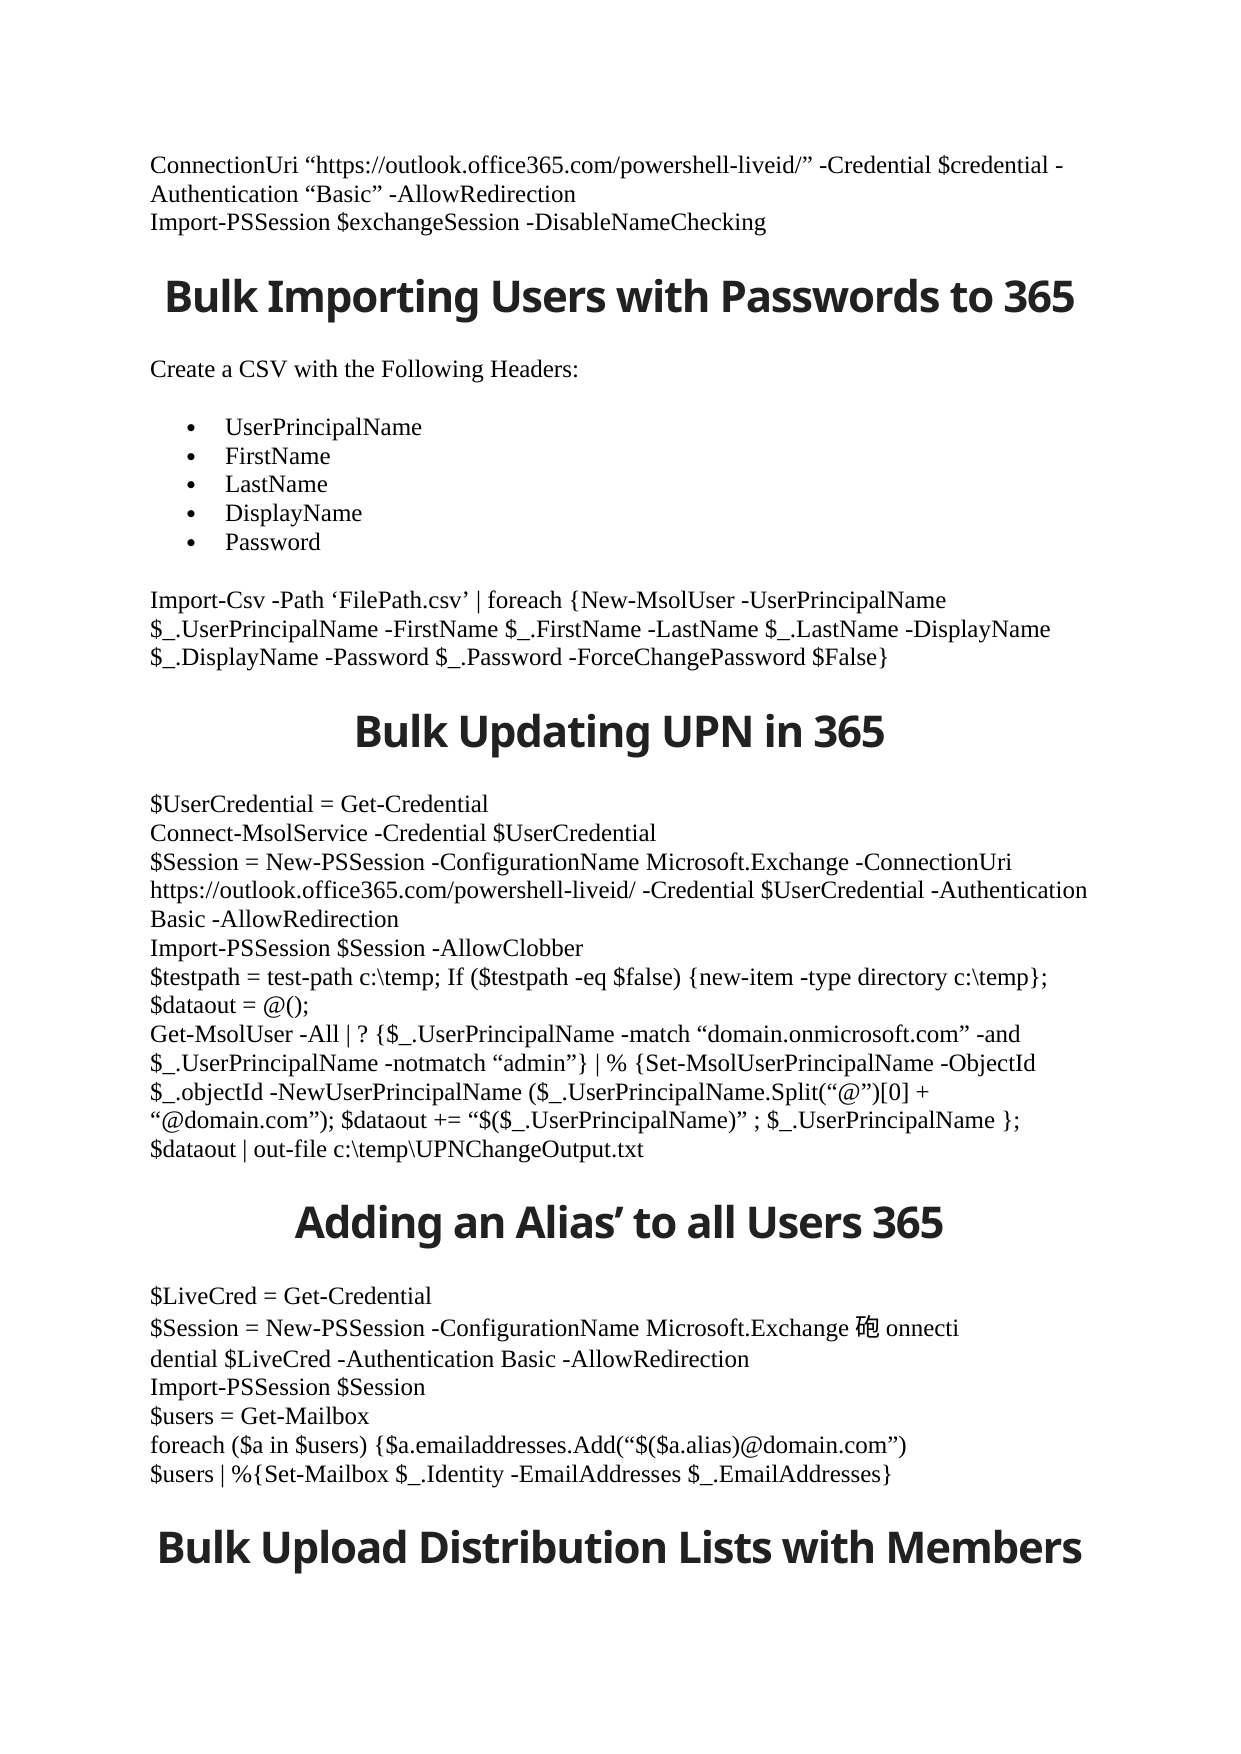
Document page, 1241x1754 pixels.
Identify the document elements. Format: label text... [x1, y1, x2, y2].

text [150, 150, 1090, 236]
list DisplayName [187, 498, 1090, 527]
list Password [187, 527, 1090, 556]
text Adding an Alias’ to all Users 365 [150, 1192, 1090, 1252]
list FirstName [187, 441, 1090, 469]
text Create a CSV with the Following Headers: [150, 354, 1090, 383]
text $LiveCred = Get-Credential $Session = New-PSSession -ConfigurationName Microsoft.Exchange 砲onnecti dential $LiveCred -Authentication Basic -AllowRedirection Import-PSSession $Session $users = Get-Mailbox foreach ($a in $users) {$a.emailaddresses.Add(“$($a.alias)@domain.com”) $users | %{Set-Mailbox $_.Identity -EmailAddresses $_.EmailAddresses} [150, 1281, 1090, 1487]
list LastName [187, 469, 1090, 498]
text $UserCredential = Get-Credential Connect-MsolService -Credential $UserCredential $Session = New-PSSession -ConfigurationName Microsoft.Exchange -ConnectionUri https://outlook.office365.com/powershell-liveid/ -Credential $UserCredential -Authentication Basic -AllowRedirection Import-PSSession $Session -AllowClobber $testpath = test-path c:\temp; If ($testpath -eq $false) {new-item -type directory c:\temp}; $dataout = @(); Get-MsolUser -All | ? {$_.UserPrincipalName -match “domain.onmicrosoft.com” -and $_.UserPrincipalName -notmatch “admin”} | % {Set-MsolUserPrincipalName -ObjectId $_.objectId -NewUserPrincipalName ($_.UserPrincipalName.Split(“@”)[0] + “@domain.com”); $dataout += “$($_.UserPrincipalName)” ; $_.UserPrincipalName };$dataout | out-file c:\temp\UPNChangeOutput.txt [150, 789, 1090, 1163]
text Import-Csv -Path ‘FilePath.csv’ | foreach {New-MsolUser -UserPrincipalName $_.UserPrincipalName -FirstName $_.FirstName -LastName $_.LastName -DisplayName $_.DisplayName -Password $_.Password -ForceChangePassword $False} [150, 585, 1090, 671]
text Bulk Importing Users with Passwords to 365 [150, 265, 1090, 325]
list UserPrincipalName [187, 412, 1090, 441]
text Bulk Upload Distribution Lists with Members [150, 1517, 1090, 1576]
text Bulk Updating UPN in 365 [150, 700, 1090, 760]
